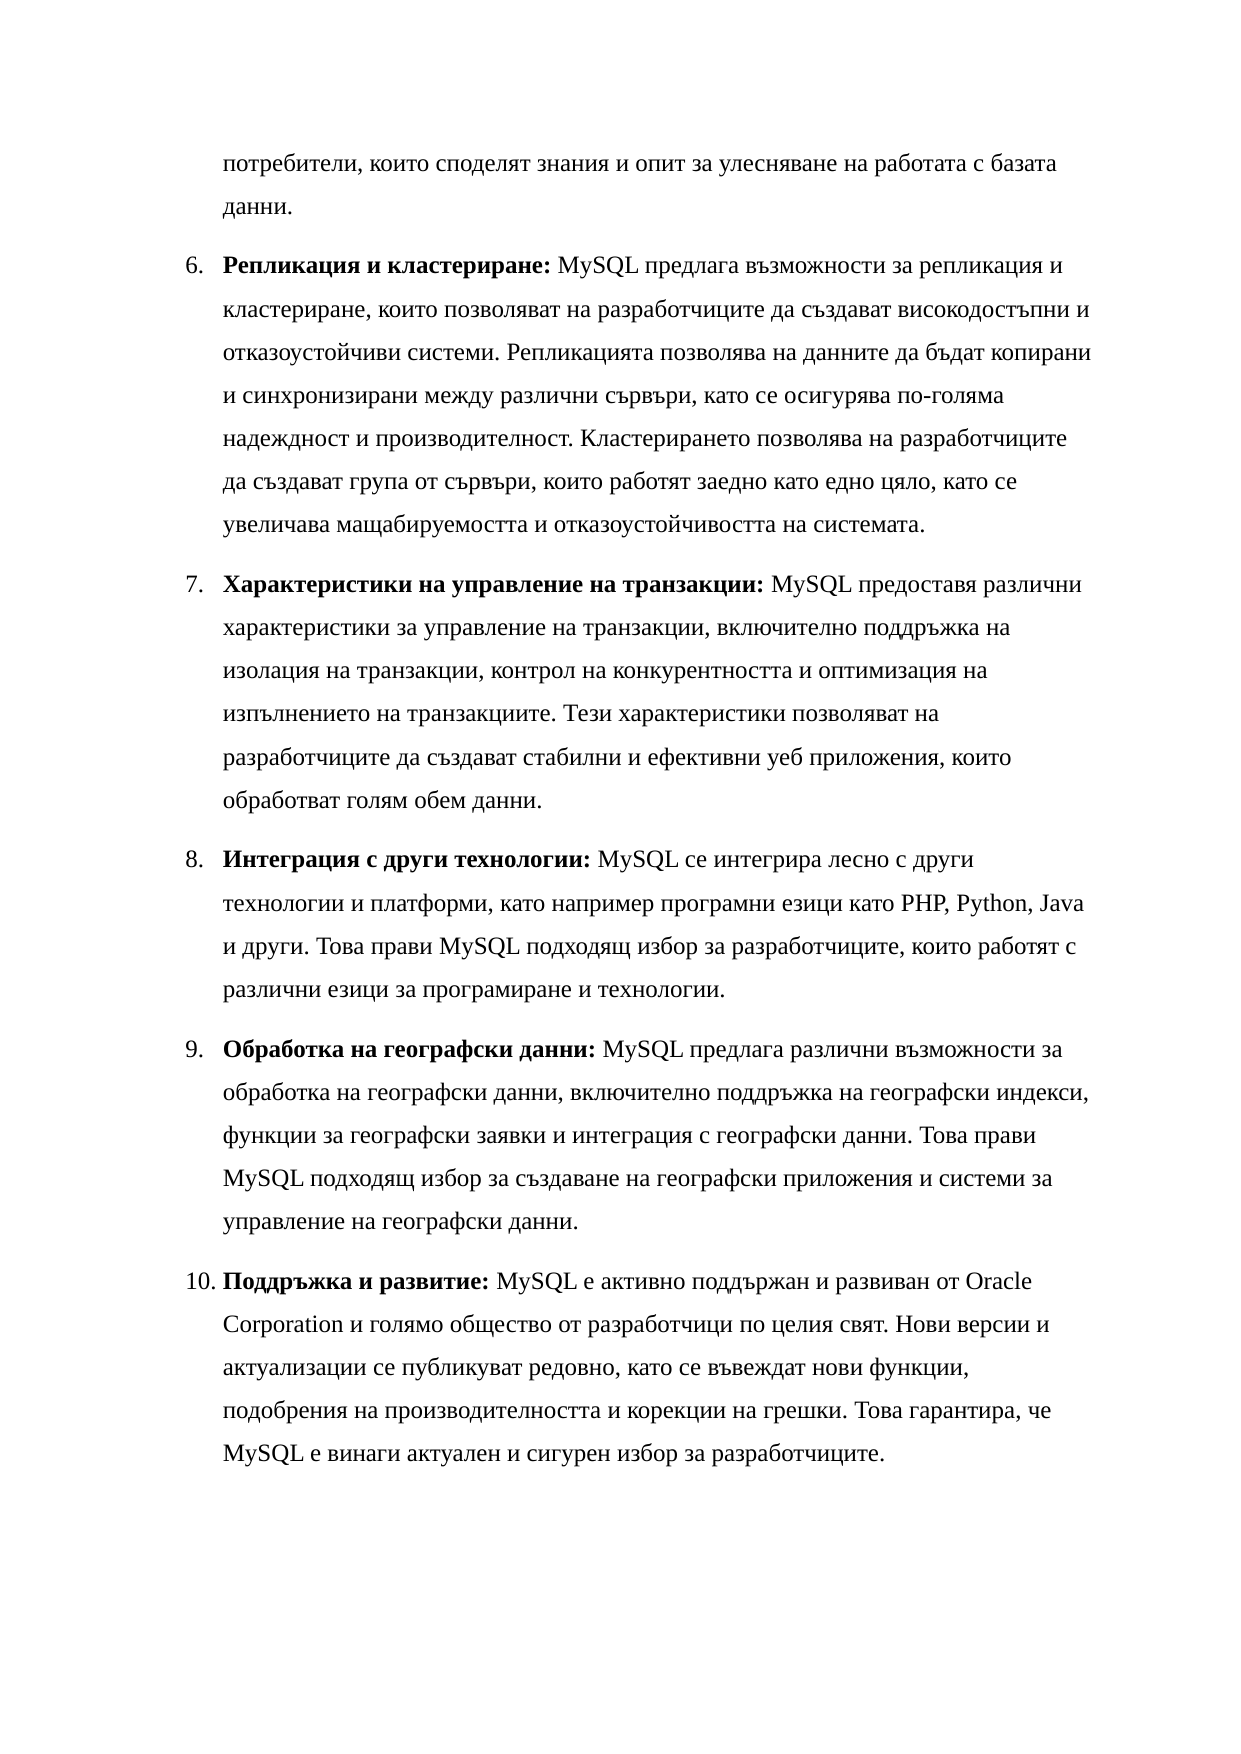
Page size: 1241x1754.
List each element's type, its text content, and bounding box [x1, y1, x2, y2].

list Характеристики на управление на транзакции: MySQL предоставя различни характеристики за управление на транзакции, включително поддръжка на изолация на транзакции, контрол на конкурентността и оптимизация на изпълнението на транзакциите. Тези характеристики позволяват на разработчиците да създават стабилни и ефективни уеб приложения, които обработват голям обем данни. [185, 569, 1093, 813]
list Обработка на географски данни: MySQL предлага различни възможности за обработка на географски данни, включително поддръжка на географски индекси, функции за географски заявки и интеграция с географски данни. Това прави MySQL подходящ избор за създаване на географски приложения и системи за управление на географски данни. [185, 1034, 1093, 1235]
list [185, 148, 1093, 219]
list Репликация и кластериране: MySQL предлага възможности за репликация и кластериране, които позволяват на разработчиците да създават високодостъпни и отказоустойчиви системи. Репликацията позволява на данните да бъдат копирани и синхронизирани между различни сървъри, като се осигурява по-голяма надеждност и производителност. Кластерирането позволява на разработчиците да създават група от сървъри, които работят заедно като едно цяло, като се увеличава мащабируемостта и отказоустойчивостта на системата. [185, 251, 1093, 538]
list Поддръжка и развитие: MySQL е активно поддържан и развиван от Oracle Corporation и голямо общество от разработчици по целия свят. Нови версии и актуализации се публикуват редовно, като се въвеждат нови функции, подобрения на производителността и корекции на грешки. Това гарантира, че MySQL е винаги актуален и сигурен избор за разработчиците. [185, 1266, 1093, 1467]
list Интеграция с други технологии: MySQL се интегрира лесно с други технологии и платформи, като например програмни езици като PHP, Python, Java и други. Това прави MySQL подходящ избор за разработчиците, които работят с различни езици за програмиране и технологии. [185, 844, 1093, 1003]
